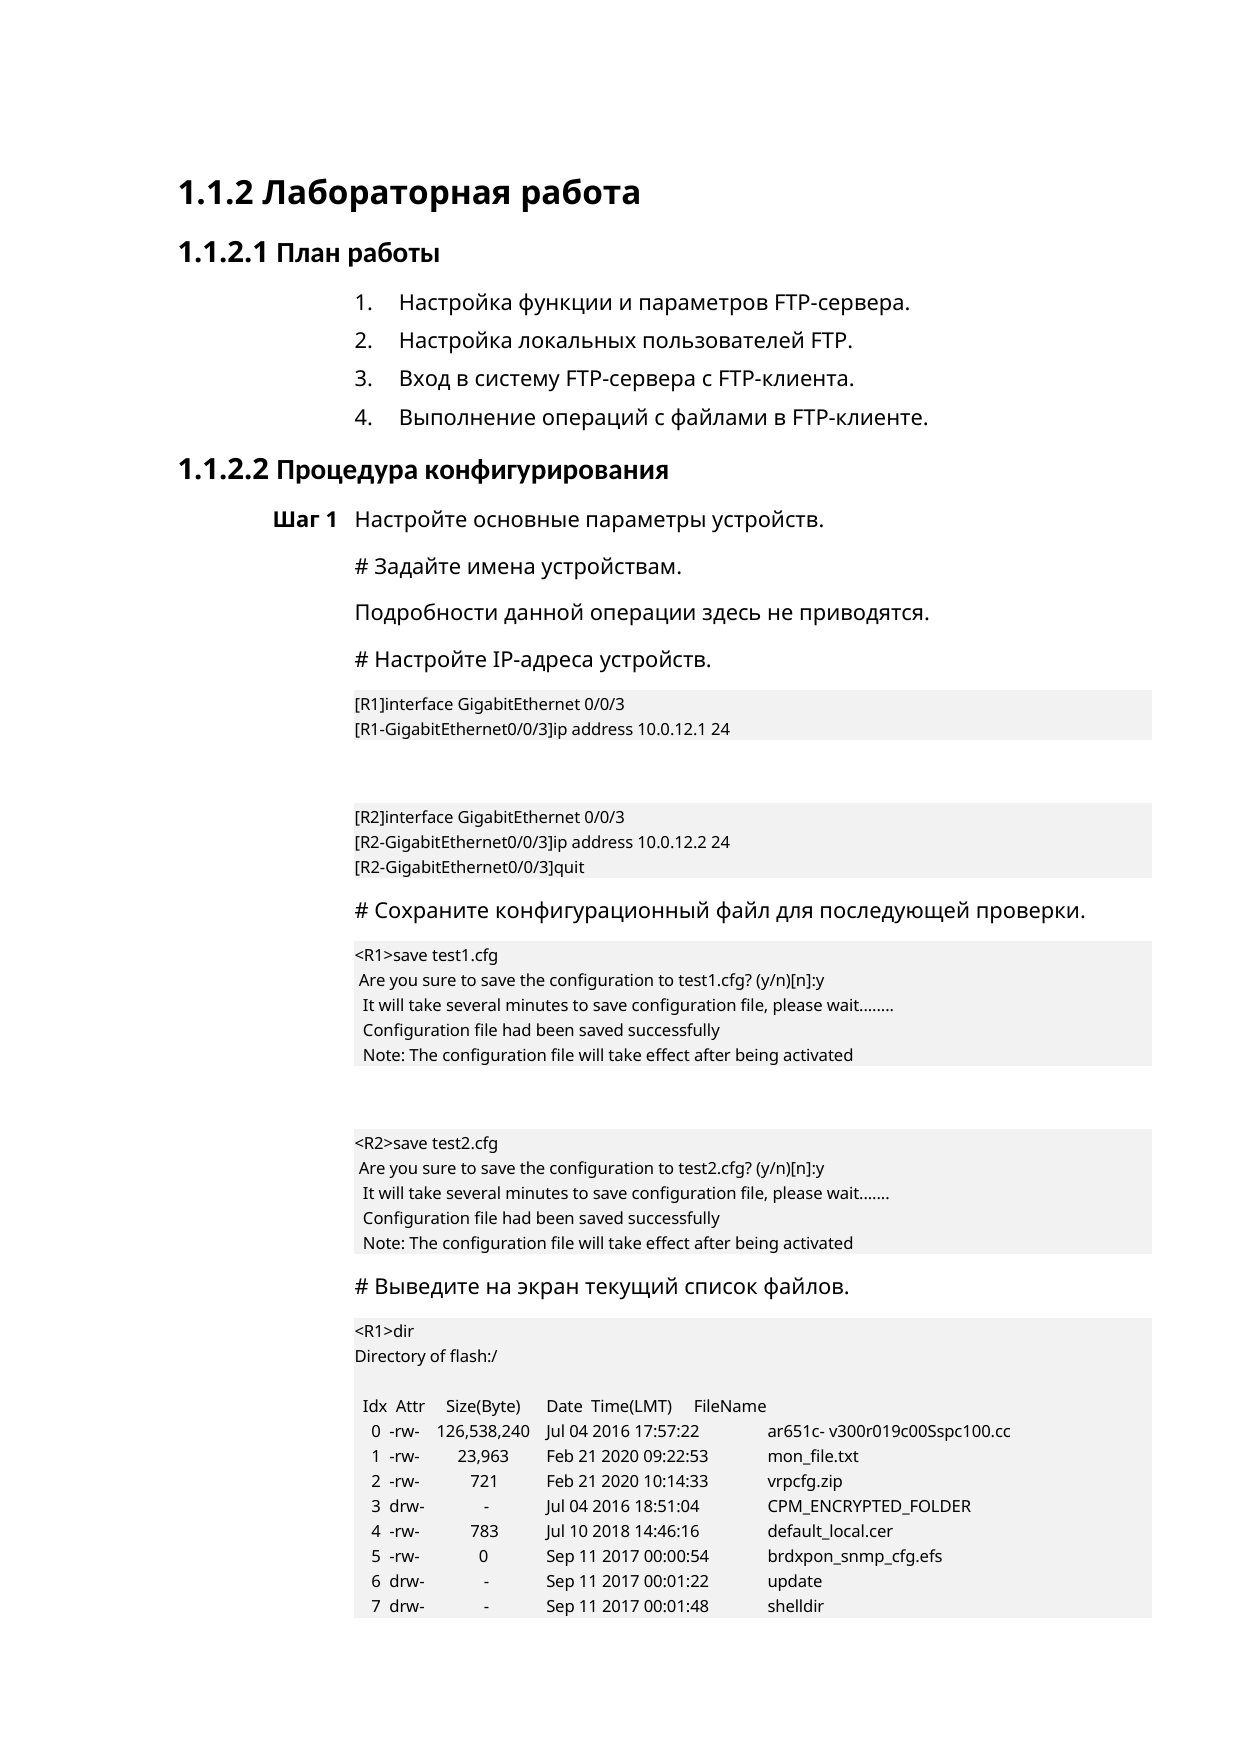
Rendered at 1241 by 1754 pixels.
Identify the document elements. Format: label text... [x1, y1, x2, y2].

text Note: The configuration file will take effect after being activated [354, 1041, 1152, 1066]
text Are you sure to save the configuration to test1.cfg? (y/n)[n]:y [354, 966, 1152, 991]
text Подробности данной операции здесь не приводятся. [354, 597, 1152, 627]
text 6 drw- - Sep 11 2017 00:01:22 update [354, 1568, 1152, 1593]
text Note: The configuration file will take effect after being activated [354, 1229, 1152, 1254]
text <R1>save test1.cfg [354, 941, 1152, 966]
text [R2]interface GigabitEthernet 0/0/3 [354, 803, 1152, 828]
text It will take several minutes to save configuration file, please wait....... [354, 1179, 1152, 1204]
text <R2>save test2.cfg [354, 1129, 1152, 1154]
text Настройка функции и параметров FTP-сервера. [354, 287, 1152, 317]
text 3 drw- - Jul 04 2016 18:51:04 CPM_ENCRYPTED_FOLDER [354, 1493, 1152, 1518]
text Настройка локальных пользователей FTP. [354, 325, 1152, 355]
subtitle Лабораторная работа [177, 169, 1152, 214]
text <R1>dir [354, 1318, 1152, 1343]
text [R1]interface GigabitEthernet 0/0/3 [354, 690, 1152, 715]
subtitle План работы [177, 231, 1152, 271]
text Configuration file had been saved successfully [354, 1016, 1152, 1041]
text Idx Attr Size(Byte) Date Time(LMT) FileName [354, 1393, 1152, 1418]
text Выполнение операций с файлами в FTP-клиенте. [354, 402, 1152, 431]
text # Сохраните конфигурационный файл для последующей проверки. [354, 895, 1152, 925]
text 0 -rw- 126,538,240 Jul 04 2016 17:57:22 ar651c- v300r019c00Sspc100.cc [354, 1418, 1152, 1443]
text [R1-GigabitEthernet0/0/3]ip address 10.0.12.1 24 [354, 715, 1152, 740]
text Directory of flash:/ [354, 1343, 1152, 1368]
text # Выведите на экран текущий список файлов. [354, 1271, 1152, 1301]
text 1 -rw- 23,963 Feb 21 2020 09:22:53 mon_file.txt [354, 1443, 1152, 1468]
text 5 -rw- 0 Sep 11 2017 00:00:54 brdxpon_snmp_cfg.efs [354, 1543, 1152, 1568]
text Are you sure to save the configuration to test2.cfg? (y/n)[n]:y [354, 1154, 1152, 1179]
text 4 -rw- 783 Jul 10 2018 14:46:16 default_local.cer [354, 1518, 1152, 1543]
text [R2-GigabitEthernet0/0/3]quit [354, 853, 1152, 878]
text 7 drw- - Sep 11 2017 00:01:48 shelldir [354, 1593, 1152, 1618]
text Вход в систему FTP-сервера с FTP-клиента. [354, 363, 1152, 393]
text Configuration file had been saved successfully [354, 1204, 1152, 1229]
text # Задайте имена устройствам. [354, 551, 1152, 581]
text [R2-GigabitEthernet0/0/3]ip address 10.0.12.2 24 [354, 828, 1152, 853]
subtitle Процедура конфигурирования [177, 448, 1152, 488]
text # Настройте IP-адреса устройств. [354, 644, 1152, 673]
text It will take several minutes to save configuration file, please wait........ [354, 991, 1152, 1016]
text 2 -rw- 721 Feb 21 2020 10:14:33 vrpcfg.zip [354, 1468, 1152, 1493]
text Настройте основные параметры устройств. [338, 504, 1152, 534]
